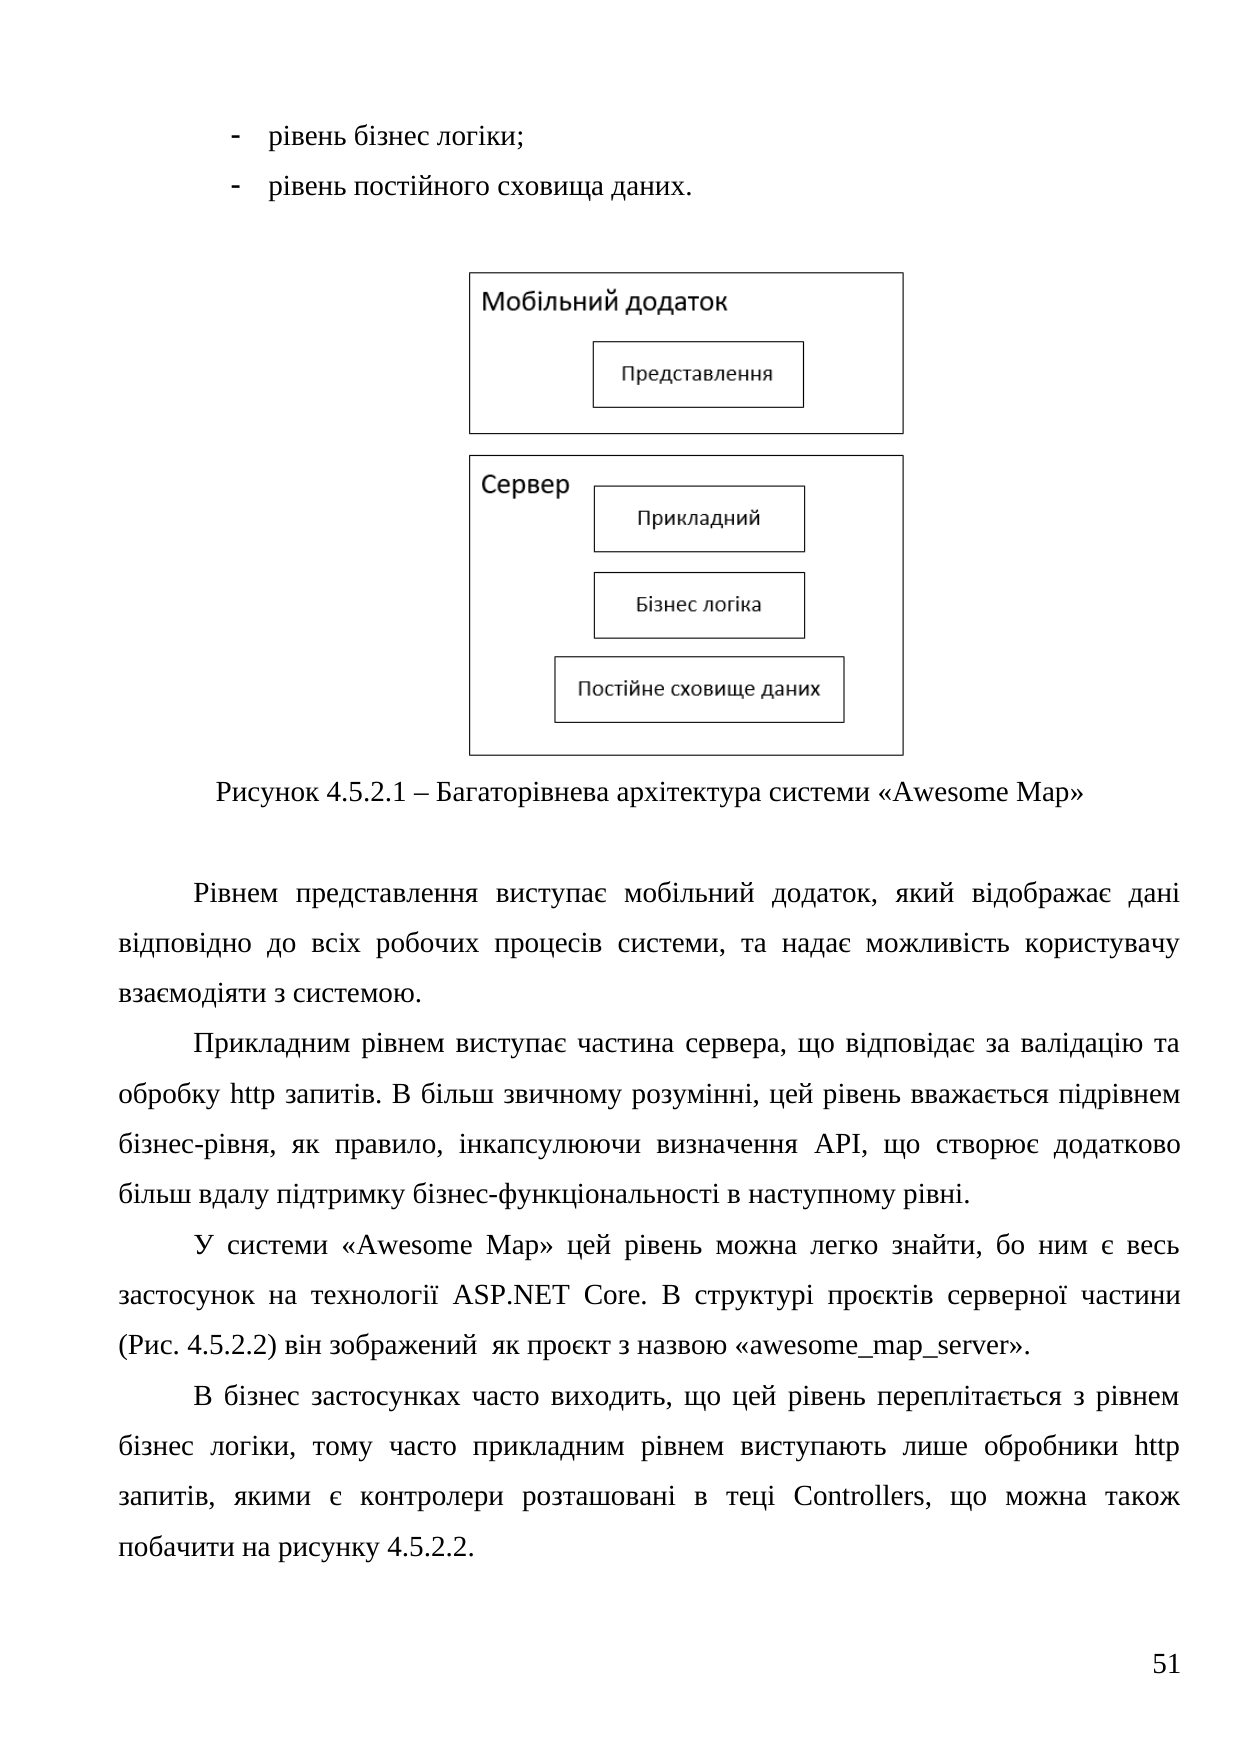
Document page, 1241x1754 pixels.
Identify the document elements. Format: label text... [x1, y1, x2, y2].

text В бізнес застосунках часто виходить, що цей рівень переплітається з рівнем бізнес логіки, тому часто прикладним рівнем виступають лише обробники http запитів, якими є контролери розташовані в теці Controllers, що можна також побачити на рисунку 4.5.2.2. [118, 1378, 1181, 1562]
text Рівнем представлення виступає мобільний додаток, який відображає дані відповідно до всіх робочих процесів системи, та надає можливість користувачу взаємодіяти з системою. [118, 875, 1181, 1009]
list рівень бізнес логіки; [231, 118, 1181, 152]
picture [468, 269, 907, 758]
list рівень постійного сховища даних. [231, 168, 1181, 202]
text У системи «Awesome Map» цей рівень можна легко знайти, бо ним є весь застосунок на технології ASP.NET Core. В структурі проєктів серверної частини (Рис. 4.5.2.2) він зображений як проєкт з назвою «awesome_map_server». [118, 1227, 1181, 1361]
text Прикладним рівнем виступає частина сервера, що відповідає за валідацію та обробку http запитів. В більш звичному розумінні, цей рівень вважається підрівнем бізнес-рівня, як правило, інкапсулюючи визначення API, що створює додатково більш вдалу підтримку бізнес-функціональності в наступному рівні. [118, 1026, 1181, 1210]
